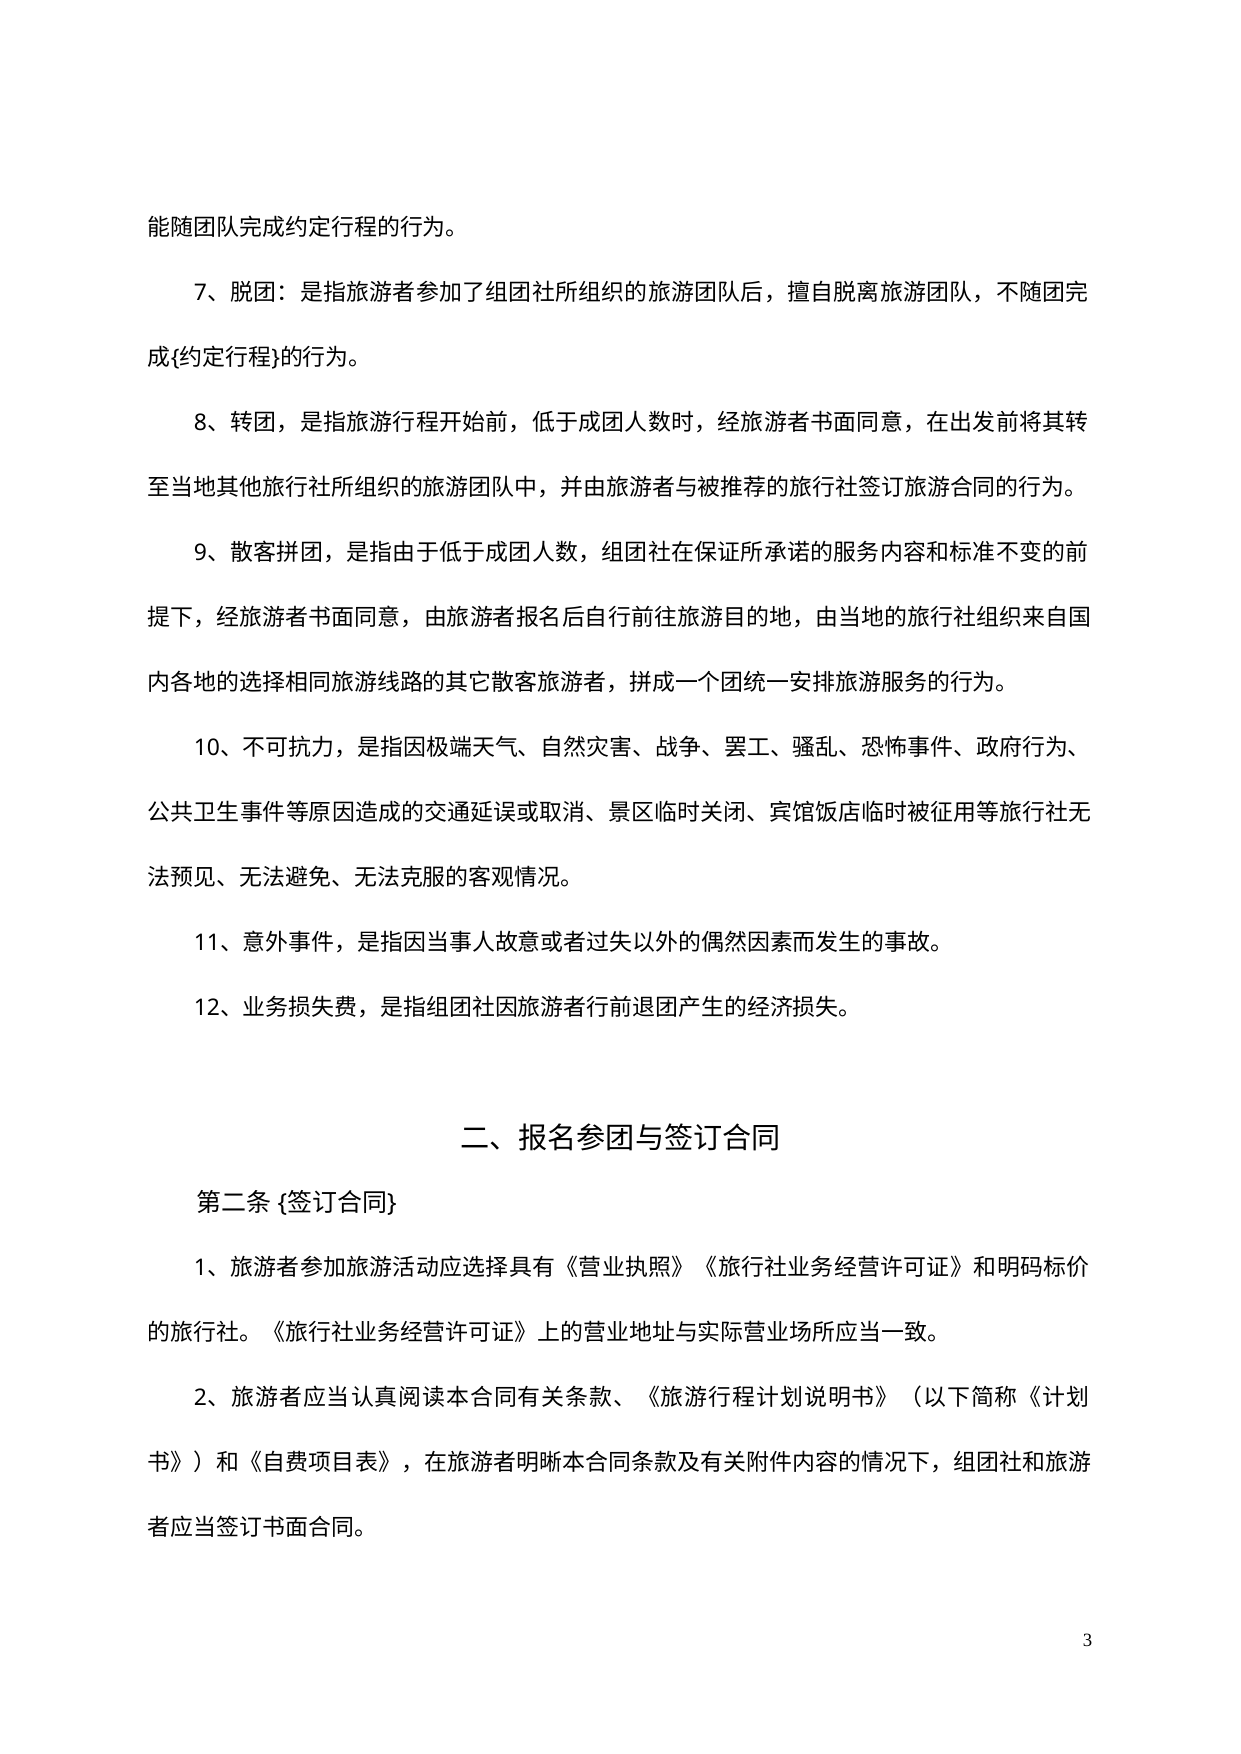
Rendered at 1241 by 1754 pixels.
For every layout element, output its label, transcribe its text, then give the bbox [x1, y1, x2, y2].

text 10、不可抗力，是指因极端天气、自然灾害、战争、罢工、骚乱、恐怖事件、政府行为、公共卫生事件等原因造成的交通延误或取消、景区临时关闭、宾馆饭店临时被征用等旅行社无法预见、无法避免、无法克服的客观情况。 [148, 713, 1092, 908]
text 9、散客拼团，是指由于低于成团人数，组团社在保证所承诺的服务内容和标准不变的前提下，经旅游者书面同意，由旅游者报名后自行前往旅游目的地，由当地的旅行社组织来自国内各地的选择相同旅游线路的其它散客旅游者，拼成一个团统一安排旅游服务的行为。 [148, 518, 1092, 713]
text 2、旅游者应当认真阅读本合同有关条款、《旅游行程计划说明书》（以下简称《计划书》）和《自费项目表》，在旅游者明晰本合同条款及有关附件内容的情况下，组团社和旅游者应当签订书面合同。 [148, 1363, 1092, 1558]
text 二、报名参团与签订合同 [148, 1103, 1092, 1168]
text 12、业务损失费，是指组团社因旅游者行前退团产生的经济损失。 [148, 973, 1092, 1038]
text 8、转团，是指旅游行程开始前，低于成团人数时，经旅游者书面同意，在出发前将其转至当地其他旅行社所组织的旅游团队中，并由旅游者与被推荐的旅行社签订旅游合同的行为。 [148, 388, 1092, 518]
text 第二条 {签订合同} [148, 1168, 1092, 1233]
text 11、意外事件，是指因当事人故意或者过失以外的偶然因素而发生的事故。 [148, 908, 1092, 973]
text 7、脱团：是指旅游者参加了组团社所组织的旅游团队后，擅自脱离旅游团队，不随团完成{约定行程}的行为。 [148, 258, 1092, 388]
text 1、旅游者参加旅游活动应选择具有《营业执照》《旅行社业务经营许可证》和明码标价的旅行社。《旅行社业务经营许可证》上的营业地址与实际营业场所应当一致。 [148, 1233, 1092, 1363]
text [148, 193, 1092, 258]
